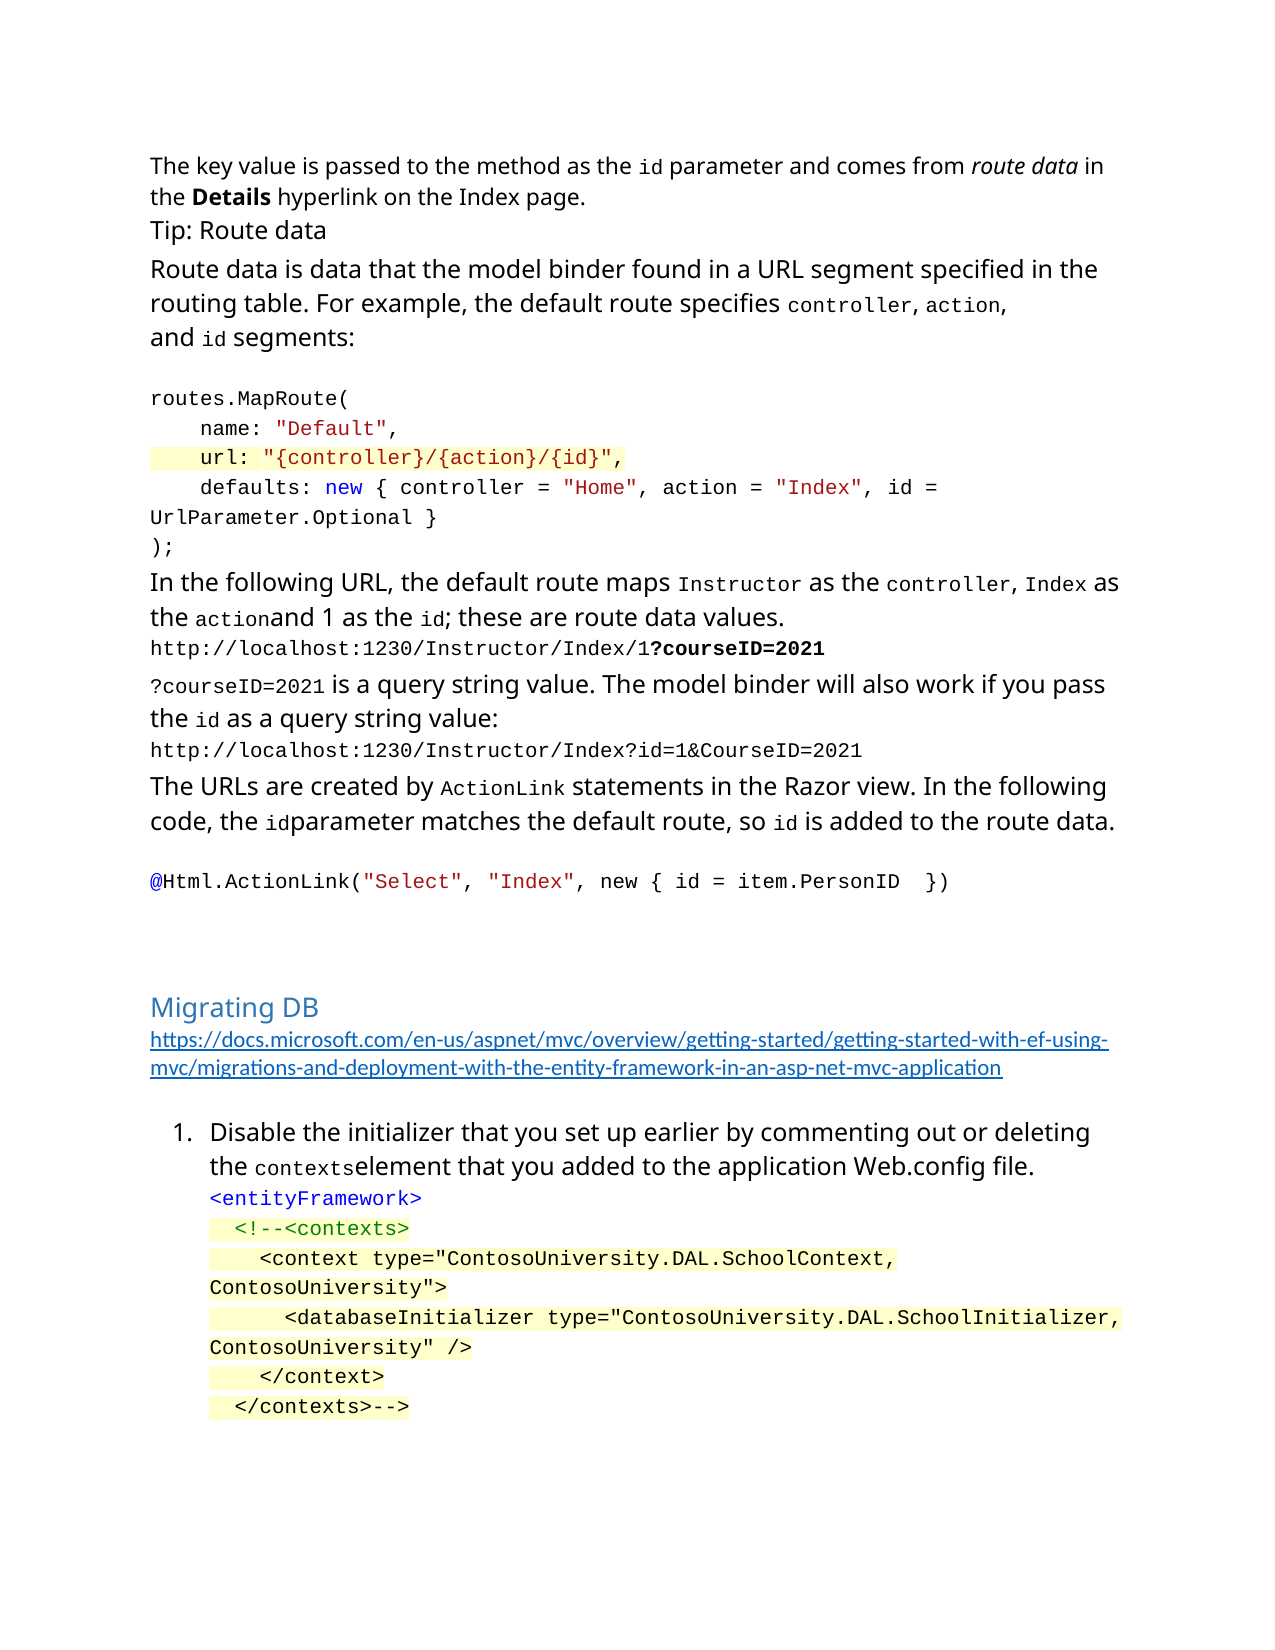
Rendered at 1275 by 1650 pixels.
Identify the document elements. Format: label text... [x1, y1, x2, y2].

text In the following URL, the default route maps Instructor as the controller, Index as the actionand 1 as the id; these are route data values. [150, 565, 1125, 633]
text @Html.ActionLink("Select", "Index", new { id = item.PersonID }) [150, 865, 1125, 895]
text <context type="ContosoUniversity.DAL.SchoolContext, ContosoUniversity"> [209, 1242, 1125, 1301]
text Route data is data that the model binder found in a URL segment specified in the routing table. For example, the default route specifies controller, action, and id segments: [150, 252, 1125, 354]
text <entityFramework> [209, 1182, 1125, 1212]
text routes.MapRoute( [150, 382, 1125, 412]
text name: "Default", [150, 412, 1125, 441]
text The key value is passed to the method as the id parameter and comes from route data in the Details hyperlink on the Index page. [150, 150, 1125, 212]
text http://localhost:1230/Instructor/Index?id=1&CourseID=2021 [150, 740, 1125, 764]
text <databaseInitializer type="ContosoUniversity.DAL.SchoolInitializer, ContosoUniversity" /> [209, 1301, 1125, 1360]
text </contexts>--> [209, 1390, 1125, 1420]
text https://docs.microsoft.com/en-us/aspnet/mvc/overview/getting-started/getting-started-with-ef-using-mvc/migrations-and-deployment-with-the-entity-framework-in-an-asp-net-mvc-application [150, 1025, 1125, 1081]
text http://localhost:1230/Instructor/Index/1?courseID=2021 [150, 638, 1125, 662]
text </context> [209, 1360, 1125, 1390]
list Disable the initializer that you set up earlier by commenting out or deleting the contextselement that you added to the application Web.config file. [172, 1114, 1125, 1182]
subtitle Tip: Route data [150, 212, 1125, 247]
text url: "{controller}/{action}/{id}", [150, 441, 1125, 471]
text defaults: new { controller = "Home", action = "Index", id = UrlParameter.Optional } [150, 471, 1125, 530]
text ); [150, 530, 1125, 560]
subtitle Migrating DB [150, 988, 1125, 1025]
text ?courseID=2021 is a query string value. The model binder will also work if you pass the id as a query string value: [150, 667, 1125, 735]
text <!--<contexts> [209, 1212, 1125, 1242]
text The URLs are created by ActionLink statements in the Razor view. In the following code, the idparameter matches the default route, so id is added to the route data. [150, 769, 1125, 837]
